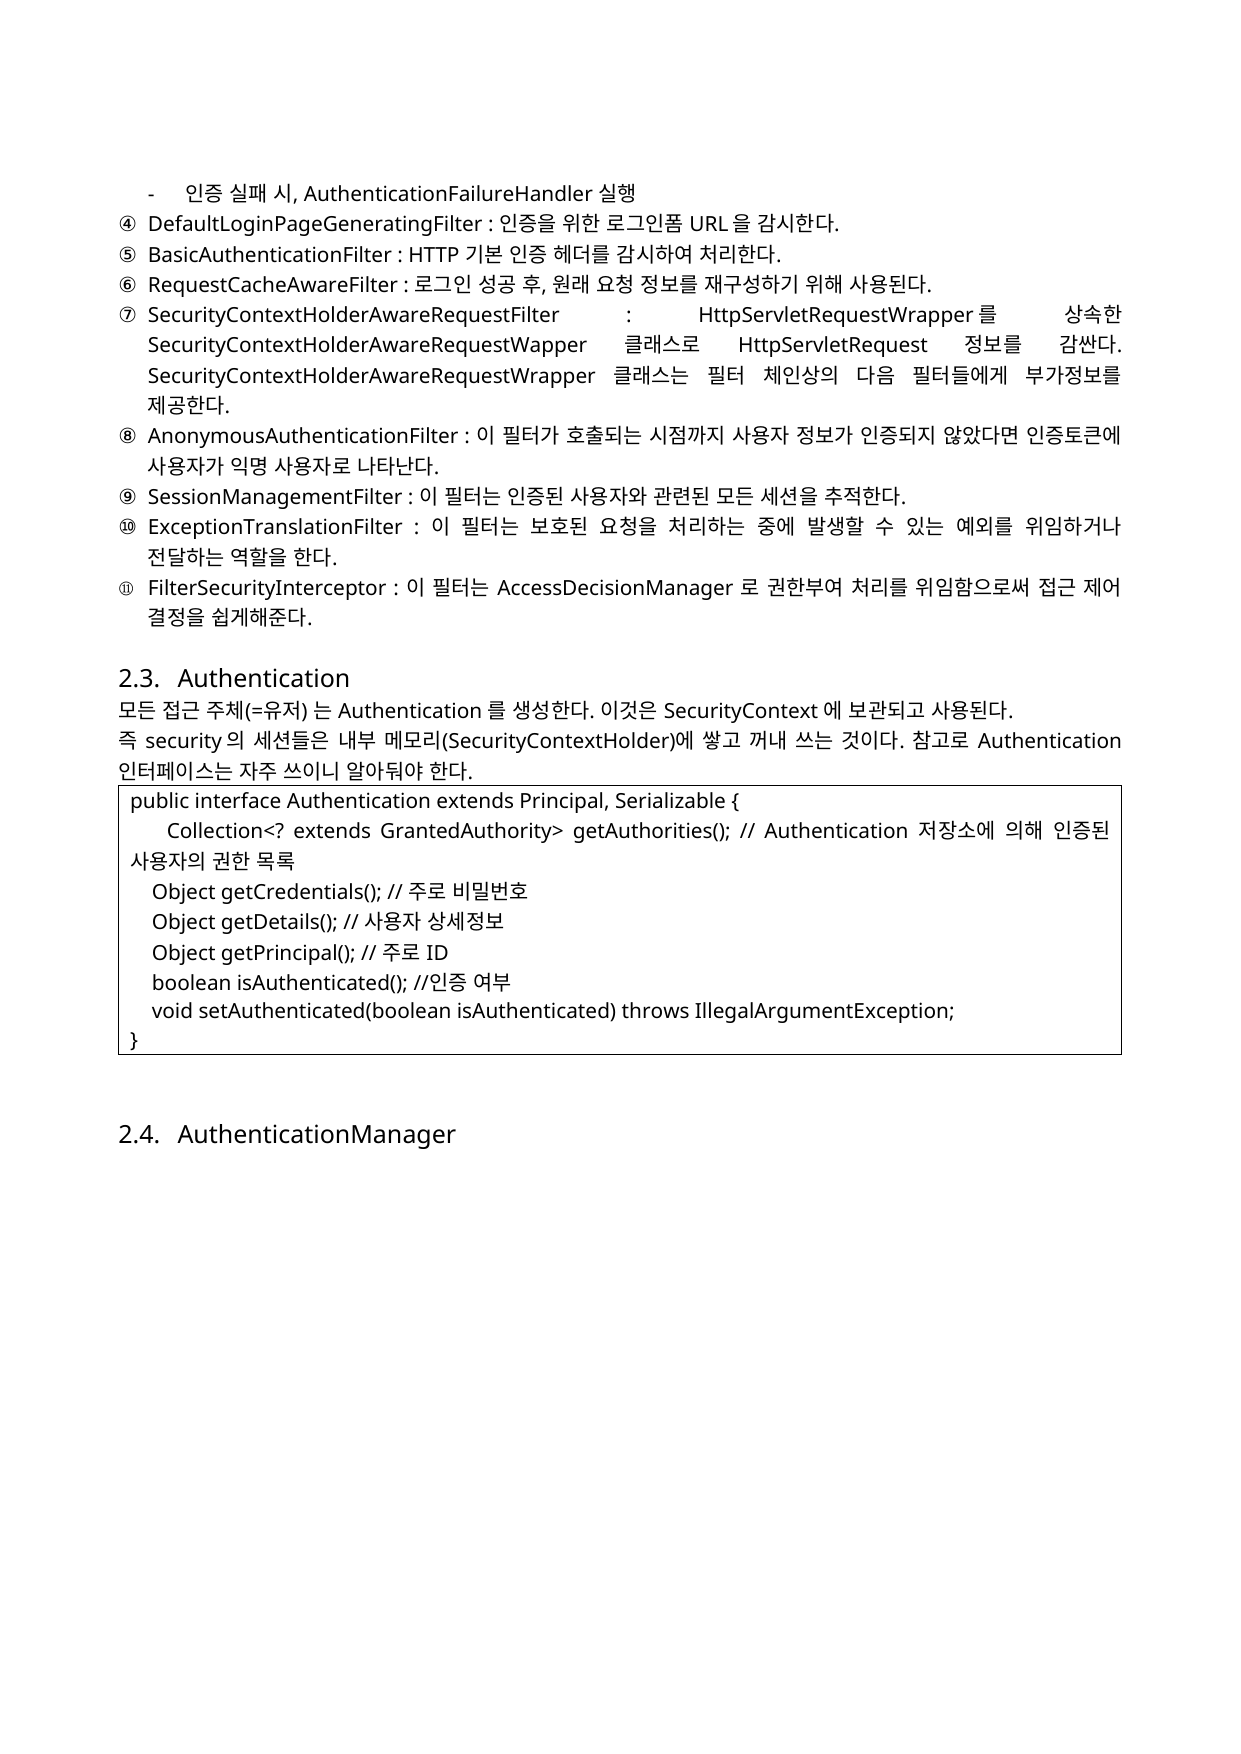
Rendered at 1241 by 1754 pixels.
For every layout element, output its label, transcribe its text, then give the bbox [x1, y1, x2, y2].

text 모든 접근 주체(=유저) 는 Authentication 를 생성한다. 이것은 SecurityContext 에 보관되고 사용된다. [118, 694, 1122, 725]
list AnonymousAuthenticationFilter : 이 필터가 호출되는 시점까지 사용자 정보가 인증되지 않았다면 인증토큰에 사용자가 익명 사용자로 나타난다. [118, 420, 1122, 480]
list SessionManagementFilter : 이 필터는 인증된 사용자와 관련된 모든 세션을 추적한다. [118, 480, 1122, 511]
list AuthenticationManager [118, 1117, 1122, 1151]
list SecurityContextHolderAwareRequestFilter : HttpServletRequestWrapper를 상속한 SecurityContextHolderAwareRequestWapper 클래스로 HttpServletRequest 정보를 감싼다. SecurityContextHolderAwareRequestWrapper 클래스는 필터 체인상의 다음 필터들에게 부가정보를 제공한다. [118, 298, 1122, 420]
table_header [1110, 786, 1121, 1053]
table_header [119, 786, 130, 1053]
list DefaultLoginPageGeneratingFilter : 인증을 위한 로그인폼 URL을 감시한다. [118, 207, 1122, 238]
list 인증 실패 시, AuthenticationFailureHandler 실행 [148, 177, 1122, 207]
list ExceptionTranslationFilter : 이 필터는 보호된 요청을 처리하는 중에 발생할 수 있는 예외를 위임하거나 전달하는 역할을 한다. [118, 511, 1122, 571]
list RequestCacheAwareFilter : 로그인 성공 후, 원래 요청 정보를 재구성하기 위해 사용된다. [118, 268, 1122, 298]
list Authentication [118, 660, 1122, 694]
list FilterSecurityInterceptor : 이 필터는 AccessDecisionManager 로 권한부여 처리를 위임함으로써 접근 제어 결정을 쉽게해준다. [118, 571, 1122, 632]
text 즉 security의 세션들은 내부 메모리(SecurityContextHolder)에 쌓고 꺼내 쓰는 것이다. 참고로 Authentication 인터페이스는 자주 쓰이니 알아둬야 한다. [118, 725, 1122, 785]
list BasicAuthenticationFilter : HTTP 기본 인증 헤더를 감시하여 처리한다. [118, 238, 1122, 268]
